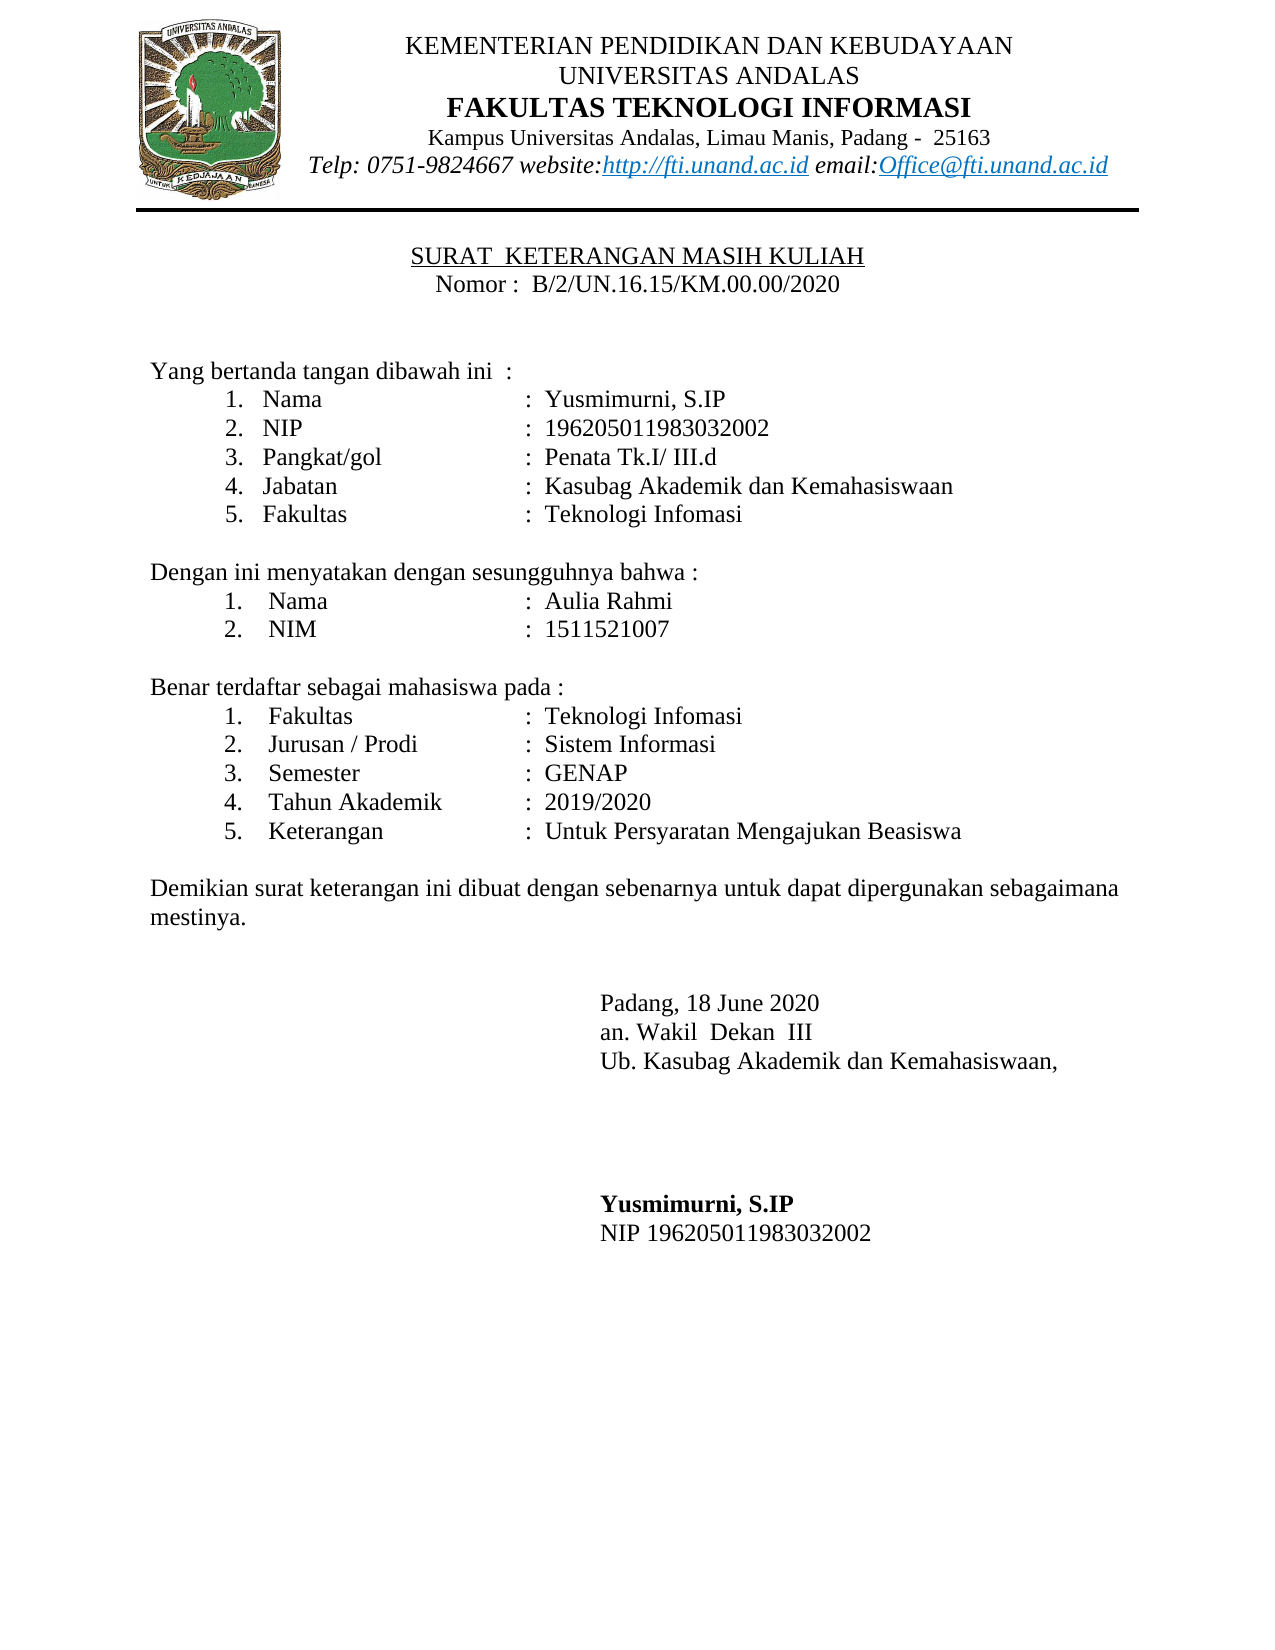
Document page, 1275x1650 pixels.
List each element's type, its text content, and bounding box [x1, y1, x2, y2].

list Pangkat/gol : Penata Tk.I/ III.d [225, 442, 1125, 471]
list Fakultas : Teknologi Infomasi [224, 701, 1125, 729]
text Ub. Kasubag Akademik dan Kemahasiswaan, [600, 1046, 1125, 1074]
text NIP 196205011983032002 [525, 1218, 1125, 1247]
text Benar terdaftar sebagai mahasiswa pada : [150, 672, 1125, 701]
text an. Wakil Dekan III [525, 1017, 1125, 1046]
list NIP : 196205011983032002 [225, 413, 1125, 442]
picture [137, 19, 282, 202]
list Keterangan : Untuk Persyaratan Mengajukan Beasiswa [224, 816, 1125, 844]
text Dengan ini menyatakan dengan sesungguhnya bahwa : [150, 557, 1125, 586]
text SURAT KETERANGAN MASIH KULIAH [150, 241, 1125, 269]
text Demikian surat keterangan ini dibuat dengan sebenarnya untuk dapat dipergunakan sebagaimana mestinya. [150, 873, 1125, 931]
text Yang bertanda tangan dibawah ini : [150, 356, 1125, 384]
list Nama : Aulia Rahmi [224, 586, 1125, 614]
list Jabatan : Kasubag Akademik dan Kemahasiswaan [225, 471, 1125, 499]
text Padang, 18 June 2020 [525, 988, 1125, 1017]
list Nama : Yusmimurni, S.IP [225, 384, 1125, 413]
list NIM : 1511521007 [224, 614, 1125, 643]
list Jurusan / Prodi : Sistem Informasi [224, 729, 1125, 758]
text Yusmimurni, S.IP [525, 1189, 1125, 1218]
list Semester : GENAP [224, 758, 1125, 787]
list Fakultas : Teknologi Infomasi [225, 499, 1125, 528]
text Nomor : B/2/UN.16.15/KM.00.00/2020 [150, 269, 1125, 298]
list Tahun Akademik : 2019/2020 [224, 787, 1125, 816]
